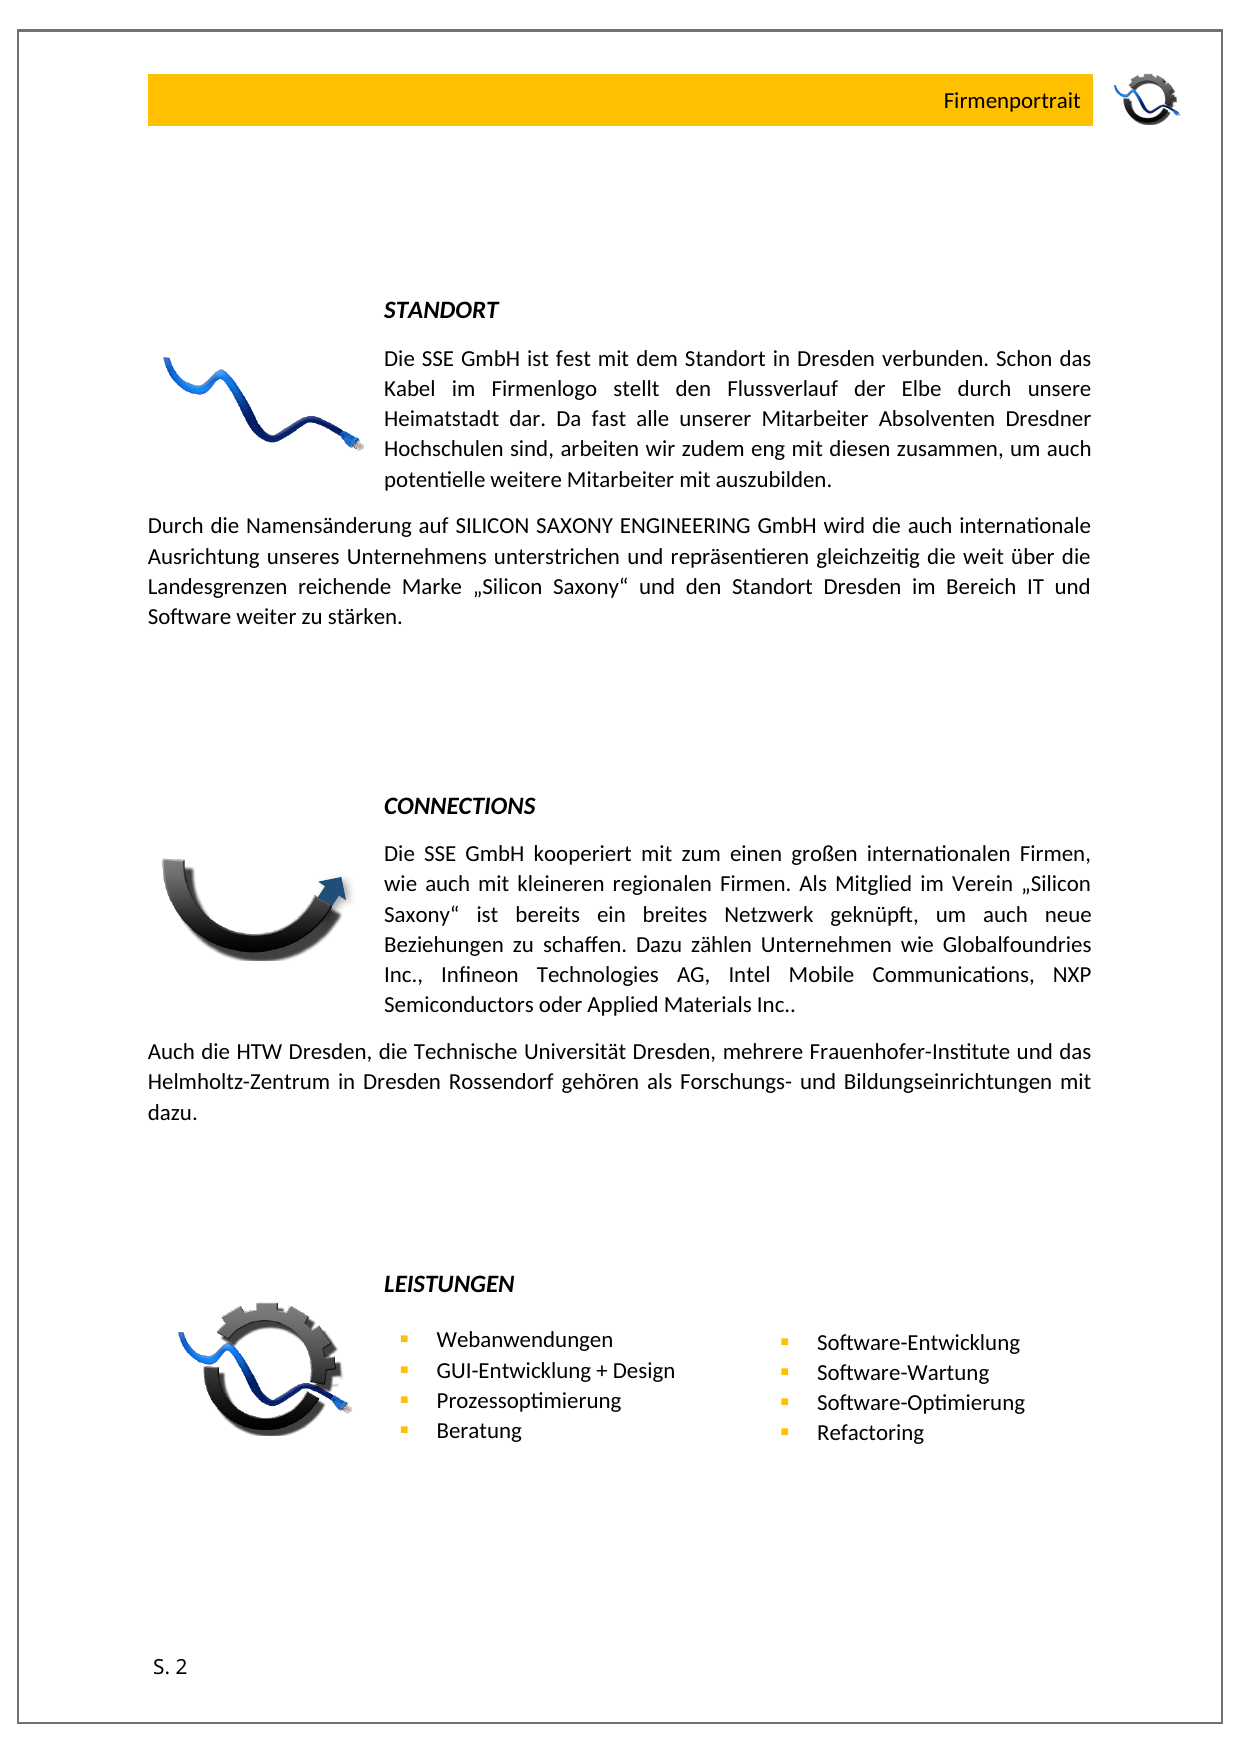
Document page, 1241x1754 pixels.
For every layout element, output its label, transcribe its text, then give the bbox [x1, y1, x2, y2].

text Auch die HTW Dresden, die Technische Universität Dresden, mehrere Frauenhofer-Institute und das Helmholtz-Zentrum in Dresden Rossendorf gehören als Forschungs- und Bildungseinrichtungen mit dazu. [148, 1037, 1093, 1126]
text Die SSE GmbH ist fest mit dem Standort in Dresden verbunden. Schon das Kabel im Firmenlogo stellt den Flussverlauf der Elbe durch unsere Heimatstadt dar. Da fast alle unserer Mitarbeiter Absolventen Dresdner Hochschulen sind, arbeiten wir zudem eng mit diesen zusammen, um auch potentielle weitere Mitarbeiter mit auszubilden. [384, 344, 1093, 493]
text CONNECTIONS [384, 790, 1093, 820]
picture [148, 792, 356, 961]
text Durch die Namensänderung auf SILICON SAXONY ENGINEERING GmbH wird die auch internationale Ausrichtung unseres Unternehmens unterstrichen und repräsentieren gleichzeitig die weit über die Landesgrenzen reichende Marke „Silicon Saxony“ und den Standort Dresden im Bereich IT und Software weiter zu stärken. [148, 512, 1093, 630]
picture [157, 315, 369, 477]
text LEISTUNGEN [384, 1268, 1093, 1299]
text Die SSE GmbH kooperiert mit zum einen großen internationalen Firmen, wie auch mit kleineren regionalen Firmen. Als Mitglied im Verein „Silicon Saxony“ ist bereits ein breites Netzwerk geknüpft, um auch neue Beziehungen zu schaffen. Dazu zählen Unternehmen wie Globalfoundries Inc., Infineon Technologies AG, Intel Mobile Communications, NXP Semiconductors oder Applied Materials Inc.. [384, 839, 1093, 1018]
picture [1108, 71, 1187, 125]
picture [163, 1295, 368, 1436]
text STANDORT [384, 294, 1093, 325]
